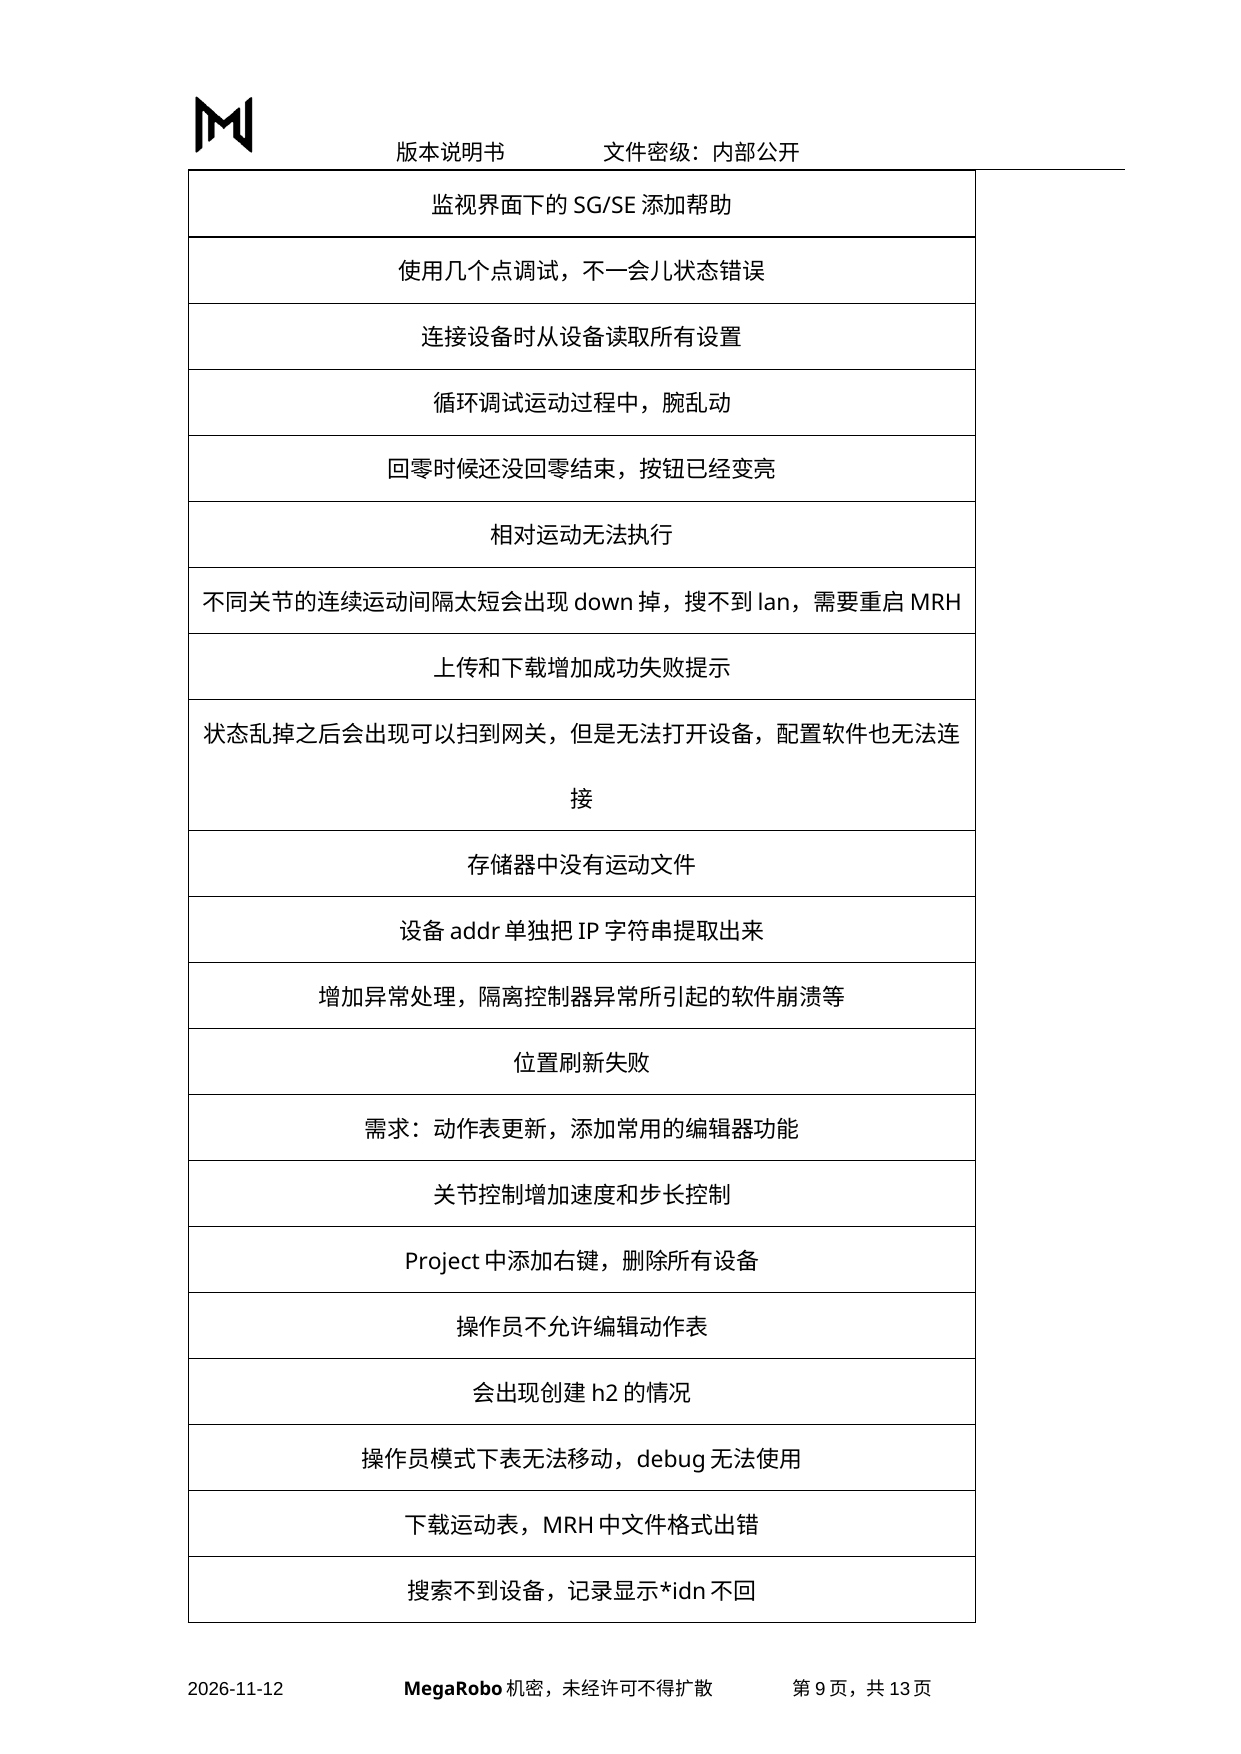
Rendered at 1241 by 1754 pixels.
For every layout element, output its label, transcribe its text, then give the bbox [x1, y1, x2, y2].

table_cell 设备addr单独把IP字符串提取出来 [189, 897, 975, 962]
table_cell 连接设备时从设备读取所有设置 [189, 304, 975, 368]
table_cell 位置刷新失败 [189, 1029, 975, 1094]
table_cell 状态乱掉之后会出现可以扫到网关，但是无法打开设备，配置软件也无法连接 [189, 700, 975, 830]
table_cell 回零时候还没回零结束，按钮已经变亮 [189, 436, 975, 501]
table_cell 操作员模式下表无法移动，debug无法使用 [189, 1425, 975, 1490]
table_cell 下载运动表，MRH中文件格式出错 [189, 1491, 975, 1556]
picture [187, 88, 260, 161]
table_cell 上传和下载增加成功失败提示 [189, 634, 975, 699]
table_cell Project中添加右键，删除所有设备 [189, 1227, 975, 1292]
table_cell 会出现创建h2的情况 [189, 1359, 975, 1424]
table_cell 相对运动无法执行 [189, 502, 975, 567]
table_cell 使用几个点调试，不一会儿状态错误 [189, 238, 975, 302]
table_cell 关节控制增加速度和步长控制 [189, 1161, 975, 1226]
table_cell 不同关节的连续运动间隔太短会出现down掉，搜不到lan，需要重启MRH [189, 568, 975, 633]
table_cell 存储器中没有运动文件 [189, 831, 975, 896]
table_cell 操作员不允许编辑动作表 [189, 1293, 975, 1358]
table_cell 搜索不到设备，记录显示*idn不回 [189, 1557, 975, 1622]
table_cell 增加异常处理，隔离控制器异常所引起的软件崩溃等 [189, 963, 975, 1028]
table_cell 监视界面下的SG/SE添加帮助 [189, 171, 975, 236]
table_cell 需求：动作表更新，添加常用的编辑器功能 [189, 1095, 975, 1160]
table_cell 循环调试运动过程中，腕乱动 [189, 370, 975, 434]
